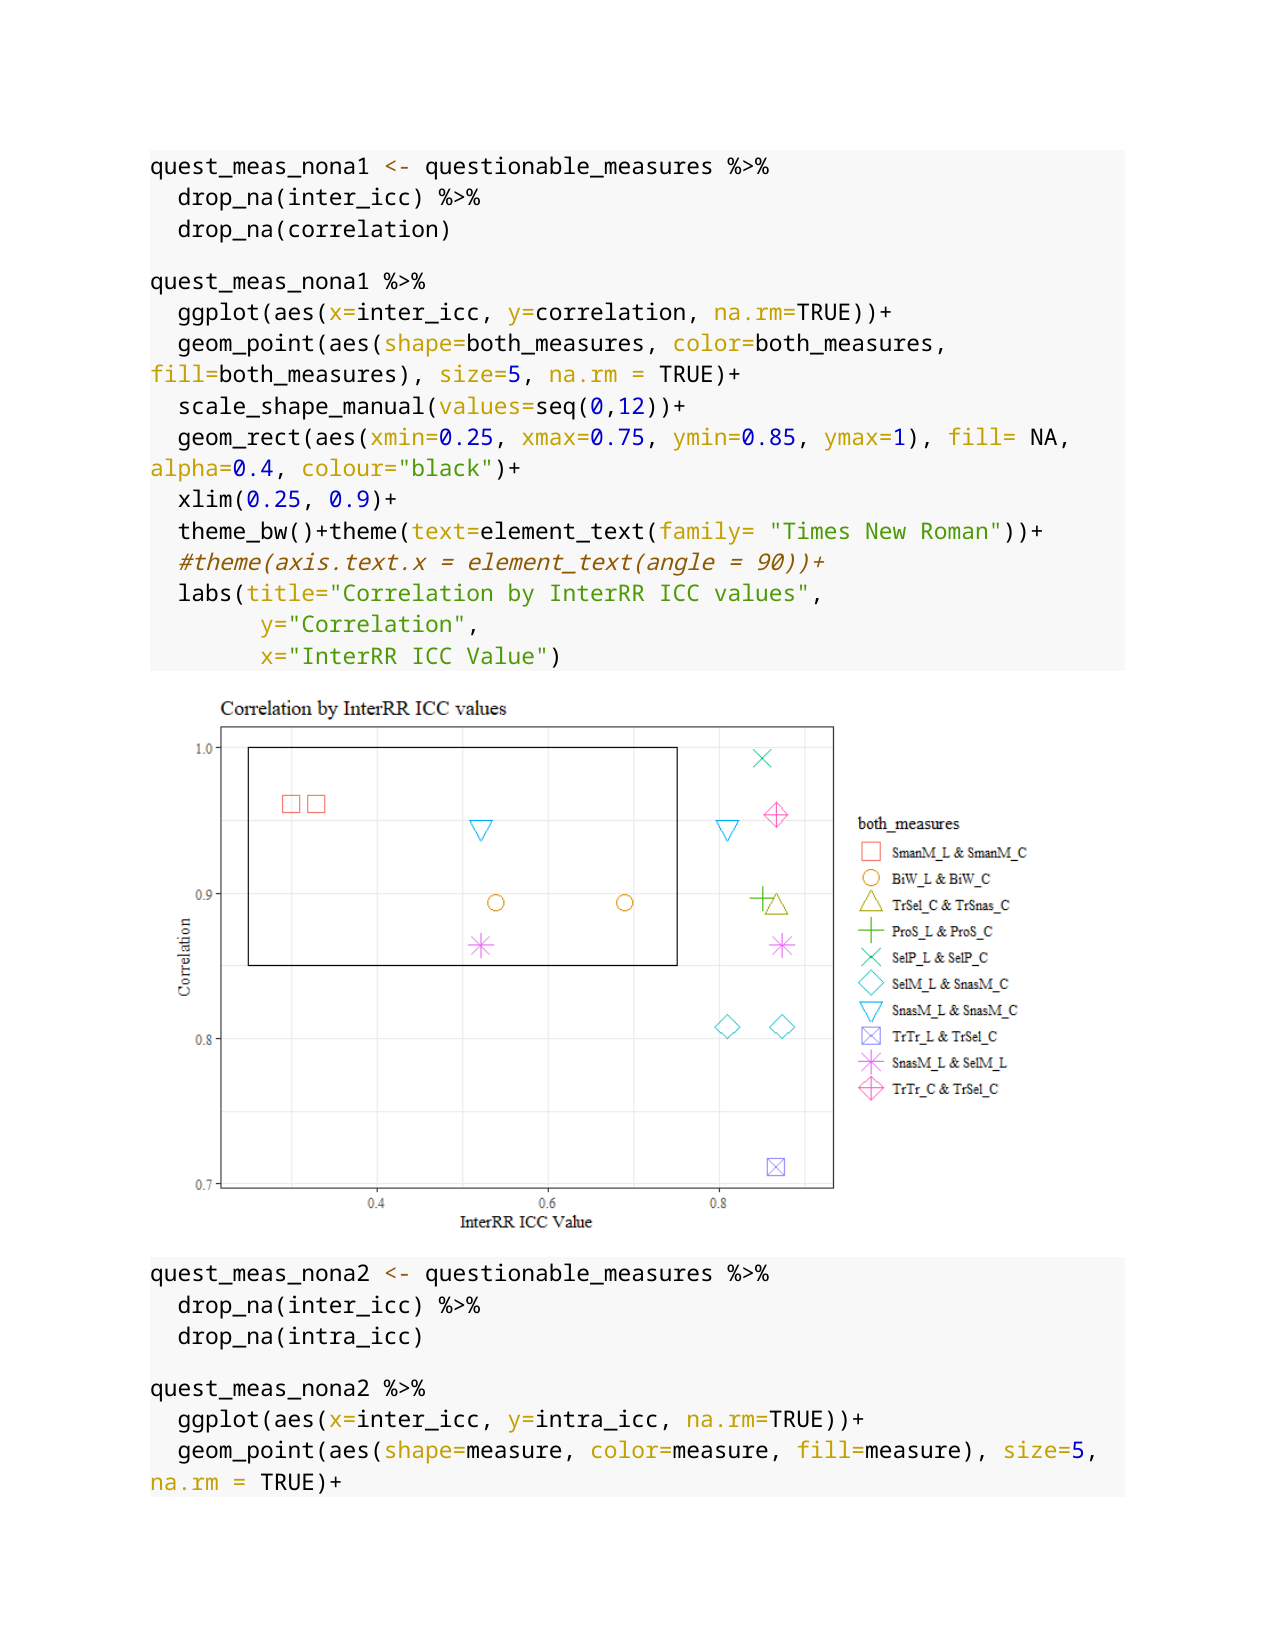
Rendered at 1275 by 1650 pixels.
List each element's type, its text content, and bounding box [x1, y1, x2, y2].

text quest_meas_nona2 <- questionable_measures %>% drop_na(inter_icc) %>% drop_na(intra_icc) [150, 1257, 1125, 1351]
text quest_meas_nona1 <- questionable_measures %>% drop_na(inter_icc) %>% drop_na(correlation) [150, 150, 1125, 244]
text quest_meas_nona1 %>% ggplot(aes(x=inter_icc, y=correlation, na.rm=TRUE))+ geom_point(aes(shape=both_measures, color=both_measures, fill=both_measures), size=5, na.rm = TRUE)+ scale_shape_manual(values=seq(0,12))+ geom_rect(aes(xmin=0.25, xmax=0.75, ymin=0.85, ymax=1), fill= NA, alpha=0.4, colour="black")+ xlim(0.25, 0.9)+ theme_bw()+theme(text=element_text(family= "Times New Roman"))+ #theme(axis.text.x = element_text(angle = 90))+ labs(title="Correlation by InterRR ICC values", y="Correlation", x="InterRR ICC Value") [150, 264, 1125, 671]
picture [168, 691, 1044, 1239]
